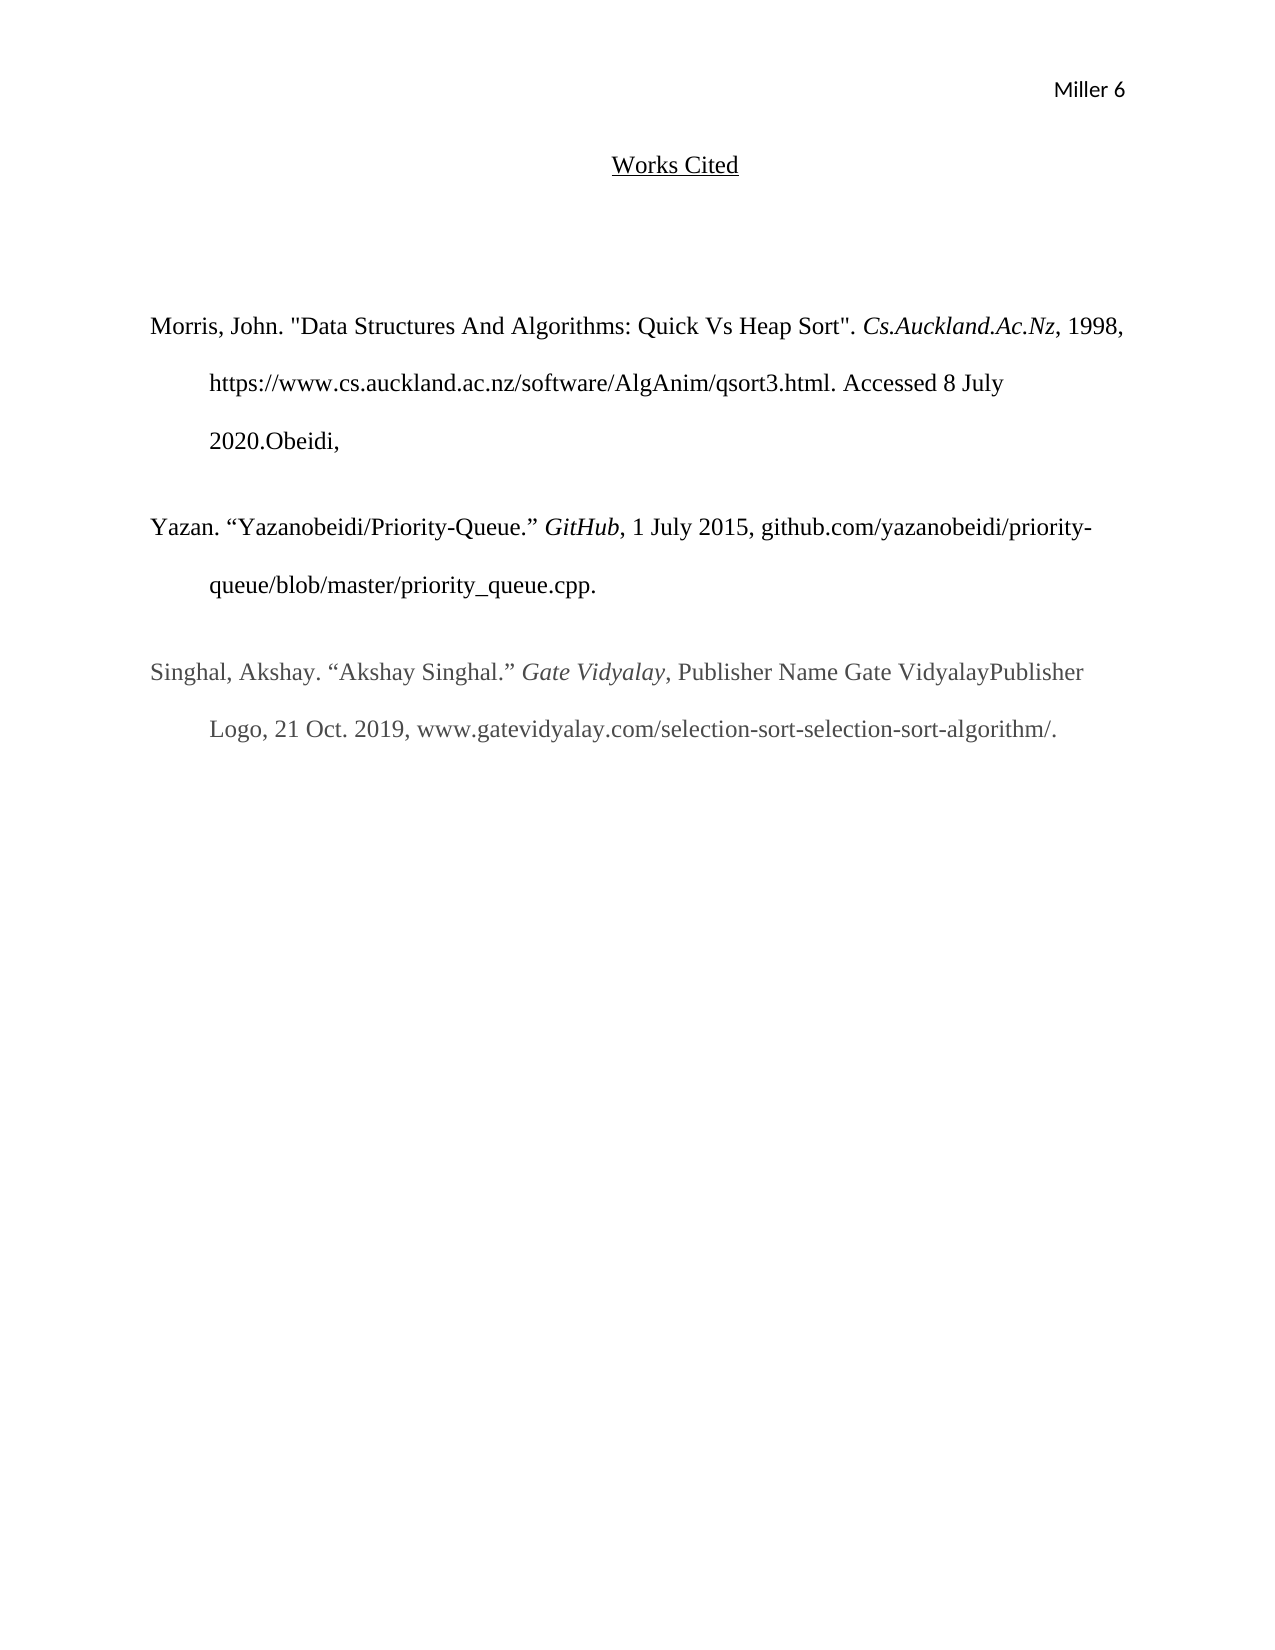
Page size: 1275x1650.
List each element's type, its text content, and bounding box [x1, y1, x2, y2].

text Works Cited [150, 150, 1125, 179]
text Singhal, Akshay. “Akshay Singhal.” Gate Vidyalay, Publisher Name Gate VidyalayPublisher Logo, 21 Oct. 2019, www.gatevidyalay.com/selection-sort-selection-sort-algorithm/. [150, 657, 1125, 743]
text Yazan. “Yazanobeidi/Priority-Queue.” GitHub, 1 July 2015, github.com/yazanobeidi/priority-queue/blob/master/priority_queue.cpp. [150, 512, 1125, 599]
text Morris, John. "Data Structures And Algorithms: Quick Vs Heap Sort". Cs.Auckland.Ac.Nz, 1998, https://www.cs.auckland.ac.nz/software/AlgAnim/qsort3.html. Accessed 8 July 2020.Obeidi, [150, 311, 1125, 454]
